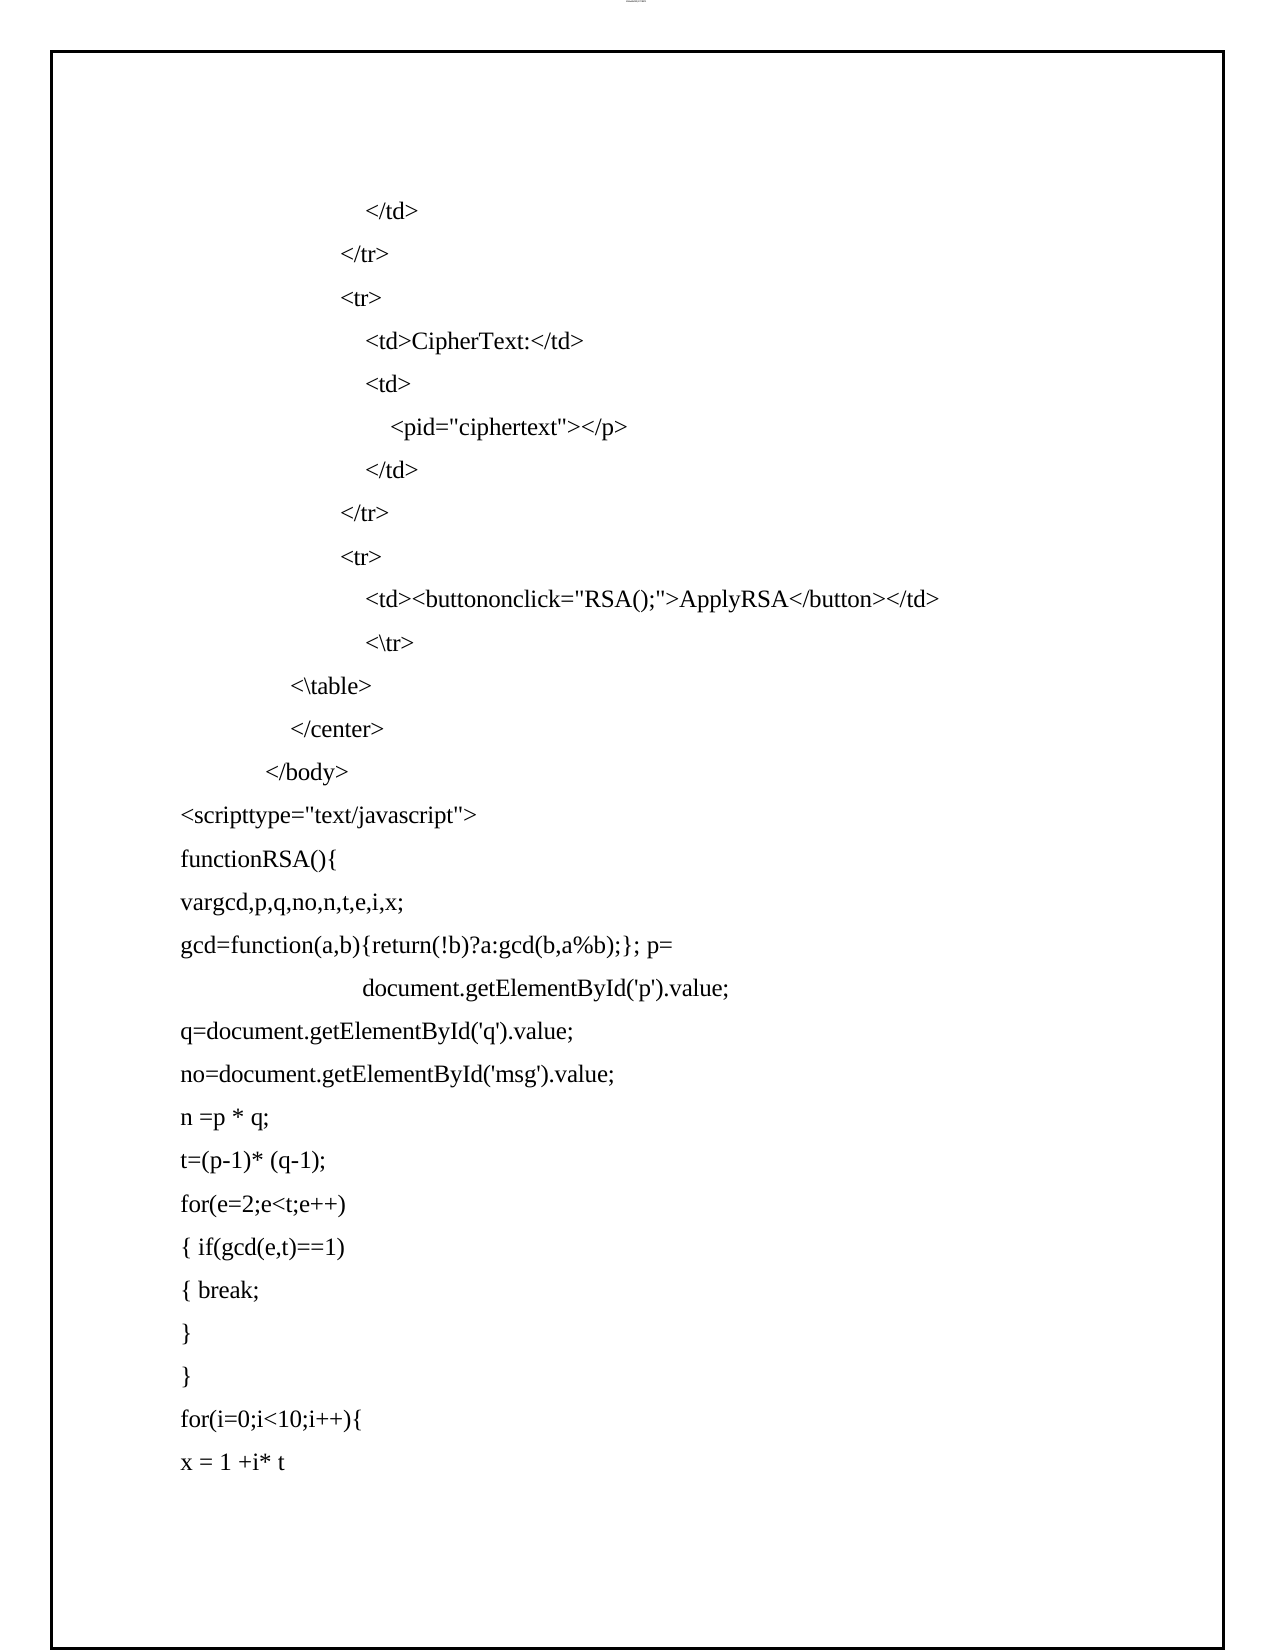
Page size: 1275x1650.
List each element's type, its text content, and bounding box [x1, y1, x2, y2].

text <tr> [340, 283, 1200, 311]
text vargcd,p,q,no,n,t,e,i,x; [180, 887, 1200, 916]
text <td> [365, 369, 1200, 398]
text </tr> [340, 239, 1200, 268]
text </tr> [340, 498, 1200, 527]
text <tr> [340, 542, 1200, 570]
text gcd=function(a,b){return(!b)?a:gcd(b,a%b);}; p= document.getElementById('p').value; q=document.getElementById('q').value; no=document.getElementById('msg').value; [180, 930, 736, 1088]
text </td> [365, 196, 1200, 225]
text t=(p-1)* (q-1); [180, 1145, 1200, 1174]
text <td><buttononclick="RSA();">ApplyRSA</button></td> [365, 584, 1200, 613]
text </td> [365, 455, 1200, 484]
text n =p * q; [180, 1103, 1200, 1131]
text } [180, 1361, 1200, 1390]
text } [180, 1318, 1200, 1347]
text <\table> [290, 671, 1200, 700]
text <td>CipherText:</td> [365, 326, 1200, 354]
text for(i=0;i<10;i++){ x = 1 +i* t [180, 1404, 373, 1476]
text <\tr> [365, 628, 1200, 657]
text for(e=2;e<t;e++){ if(gcd(e,t)==1){ break; [180, 1189, 373, 1304]
text <scripttype="text/javascript"> functionRSA(){ [180, 801, 507, 872]
text </center> [290, 714, 1200, 743]
text </body> [265, 757, 1200, 786]
text <pid="ciphertext"></p> [390, 412, 1200, 441]
